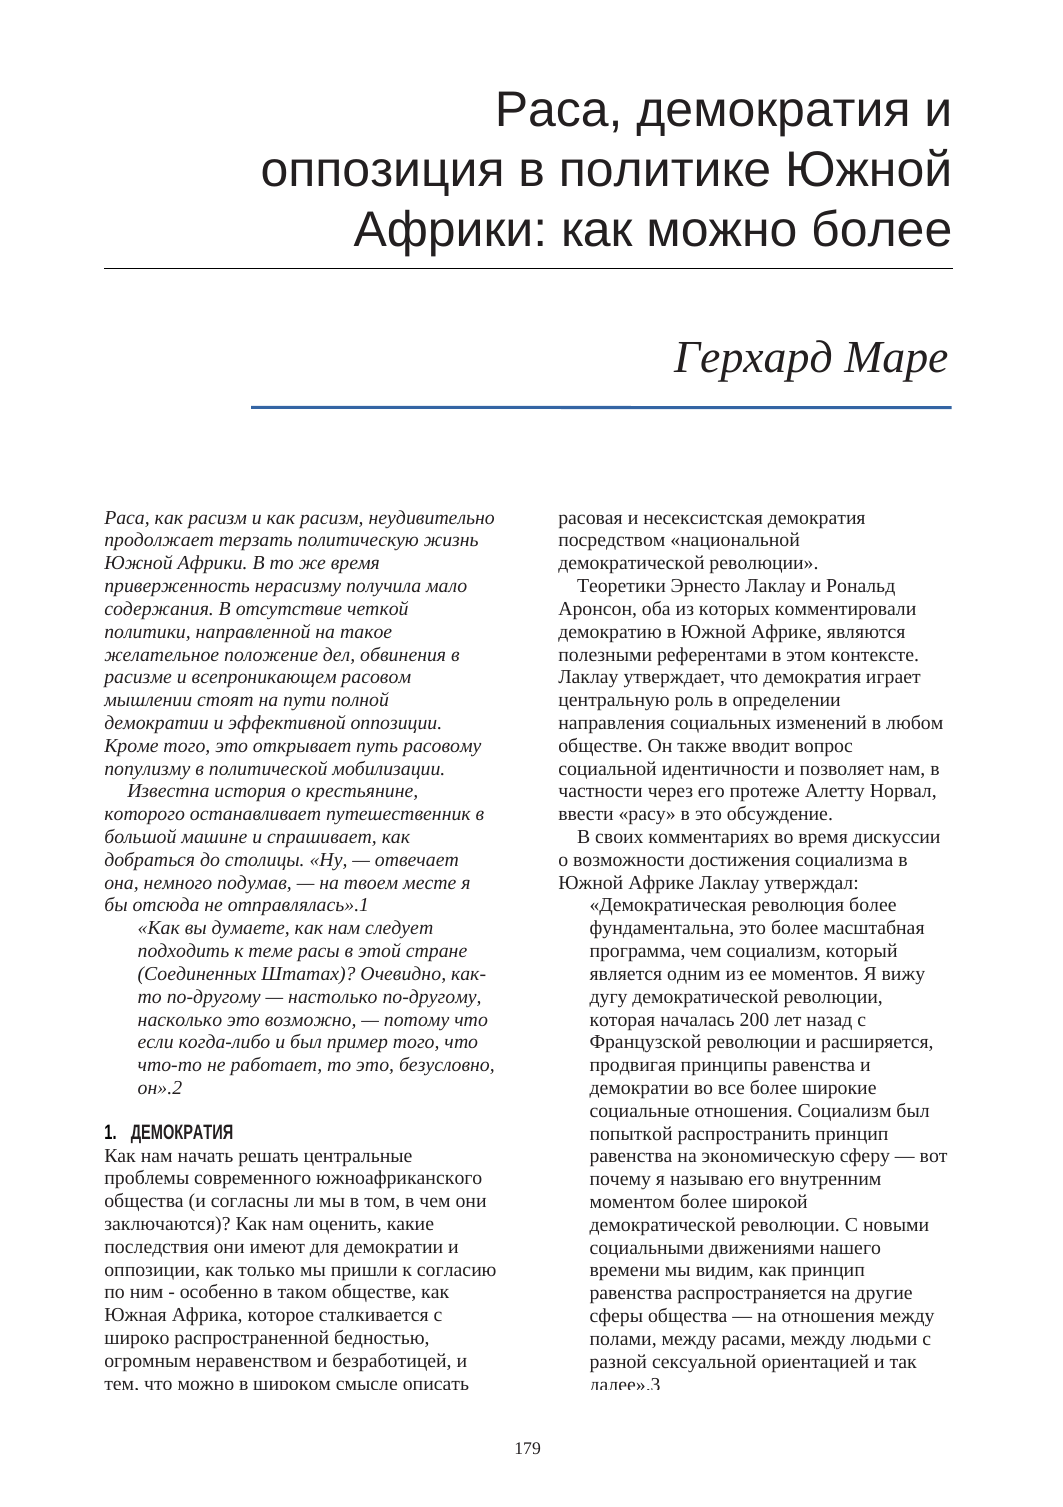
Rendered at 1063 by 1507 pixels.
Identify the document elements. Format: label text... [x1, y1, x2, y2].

text Раса, как расизм и как расизм, неудивительно продолжает терзать политическую жизнь Южной Африки. В то же время приверженность нерасизму получила мало содержания. В отсутствие четкой политики, направленной на такое желательное положение дел, обвинения в расизме и всепроникающем расовом мышлении стоят на пути полной демократии и эффективной оппозиции. Кроме того, это открывает путь расовому популизму в политической мобилизации. [104, 506, 498, 779]
text Герхард Маре [104, 330, 953, 383]
text Как нам начать решать центральные проблемы современного южноафриканского общества (и согласны ли мы в том, в чем они заключаются)? Как нам оценить, какие последствия они имеют для демократии и оппозиции, как только мы пришли к согласию по ним - особенно в таком обществе, как Южная Африка, которое сталкивается с широко распространенной бедностью, огромным неравенством и безработицей, и тем, что можно в широком смысле описать как «мультикультурализм» (или проблемы социальной идентичности, в основном «расы»)? Автор этой статьи считает, что нам нужно начать с демократии, поскольку именно за это, в конце концов, шла борьба в Южной Африке: за установление не- [104, 1143, 498, 1389]
text В своих комментариях во время дискуссии о возможности достижения социализма в Южной Африке Лаклау утверждал: [558, 825, 950, 893]
text «Демократическая революция более фундаментальна, это более масштабная программа, чем социализм, который является одним из ее моментов. Я вижу дугу демократической революции, которая началась 200 лет назад с Французской революции и расширяется, продвигая принципы равенства и демократии во все более широкие социальные отношения. Социализм был попыткой распространить принцип равенства на экономическую сферу — вот почему я называю его внутренним моментом более широкой демократической революции. С новыми социальными движениями нашего времени мы видим, как принцип равенства распространяется на другие сферы общества — на отношения между полами, между расами, между людьми с разной сексуальной ориентацией и так далее».3 [589, 893, 950, 1389]
text 179 [514, 1438, 541, 1458]
text Теоретики Эрнесто Лаклау и Рональд Аронсон, оба из которых комментировали демократию в Южной Африке, являются полезными референтами в этом контексте. Лаклау утверждает, что демократия играет центральную роль в определении направления социальных изменений в любом обществе. Он также вводит вопрос социальной идентичности и позволяет нам, в частности через его протеже Алетту Норвал, ввести «расу» в это обсуждение. [558, 574, 950, 825]
text Известна история о крестьянине, которого останавливает путешественник в большой машине и спрашивает, как добраться до столицы. «Ну, — отвечает она, немного подумав, — на твоем месте я бы отсюда не отправлялась».1 [104, 779, 498, 916]
list ДЕМОКРАТИЯ [104, 1119, 498, 1143]
text расовая и несексистская демократия посредством «национальной демократической революции». [558, 506, 950, 574]
text «Как вы думаете, как нам следует подходить к теме расы в этой стране (Соединенных Штатах)? Очевидно, как-то по-другому — настолько по-другому, насколько это возможно, — потому что если когда-либо и был пример того, что что-то не работает, то это, безусловно, он».2 [137, 916, 498, 1099]
text Раса, демократия и оппозиция в политике Южной Африки: как можно более альтернативный путь [242, 79, 953, 268]
